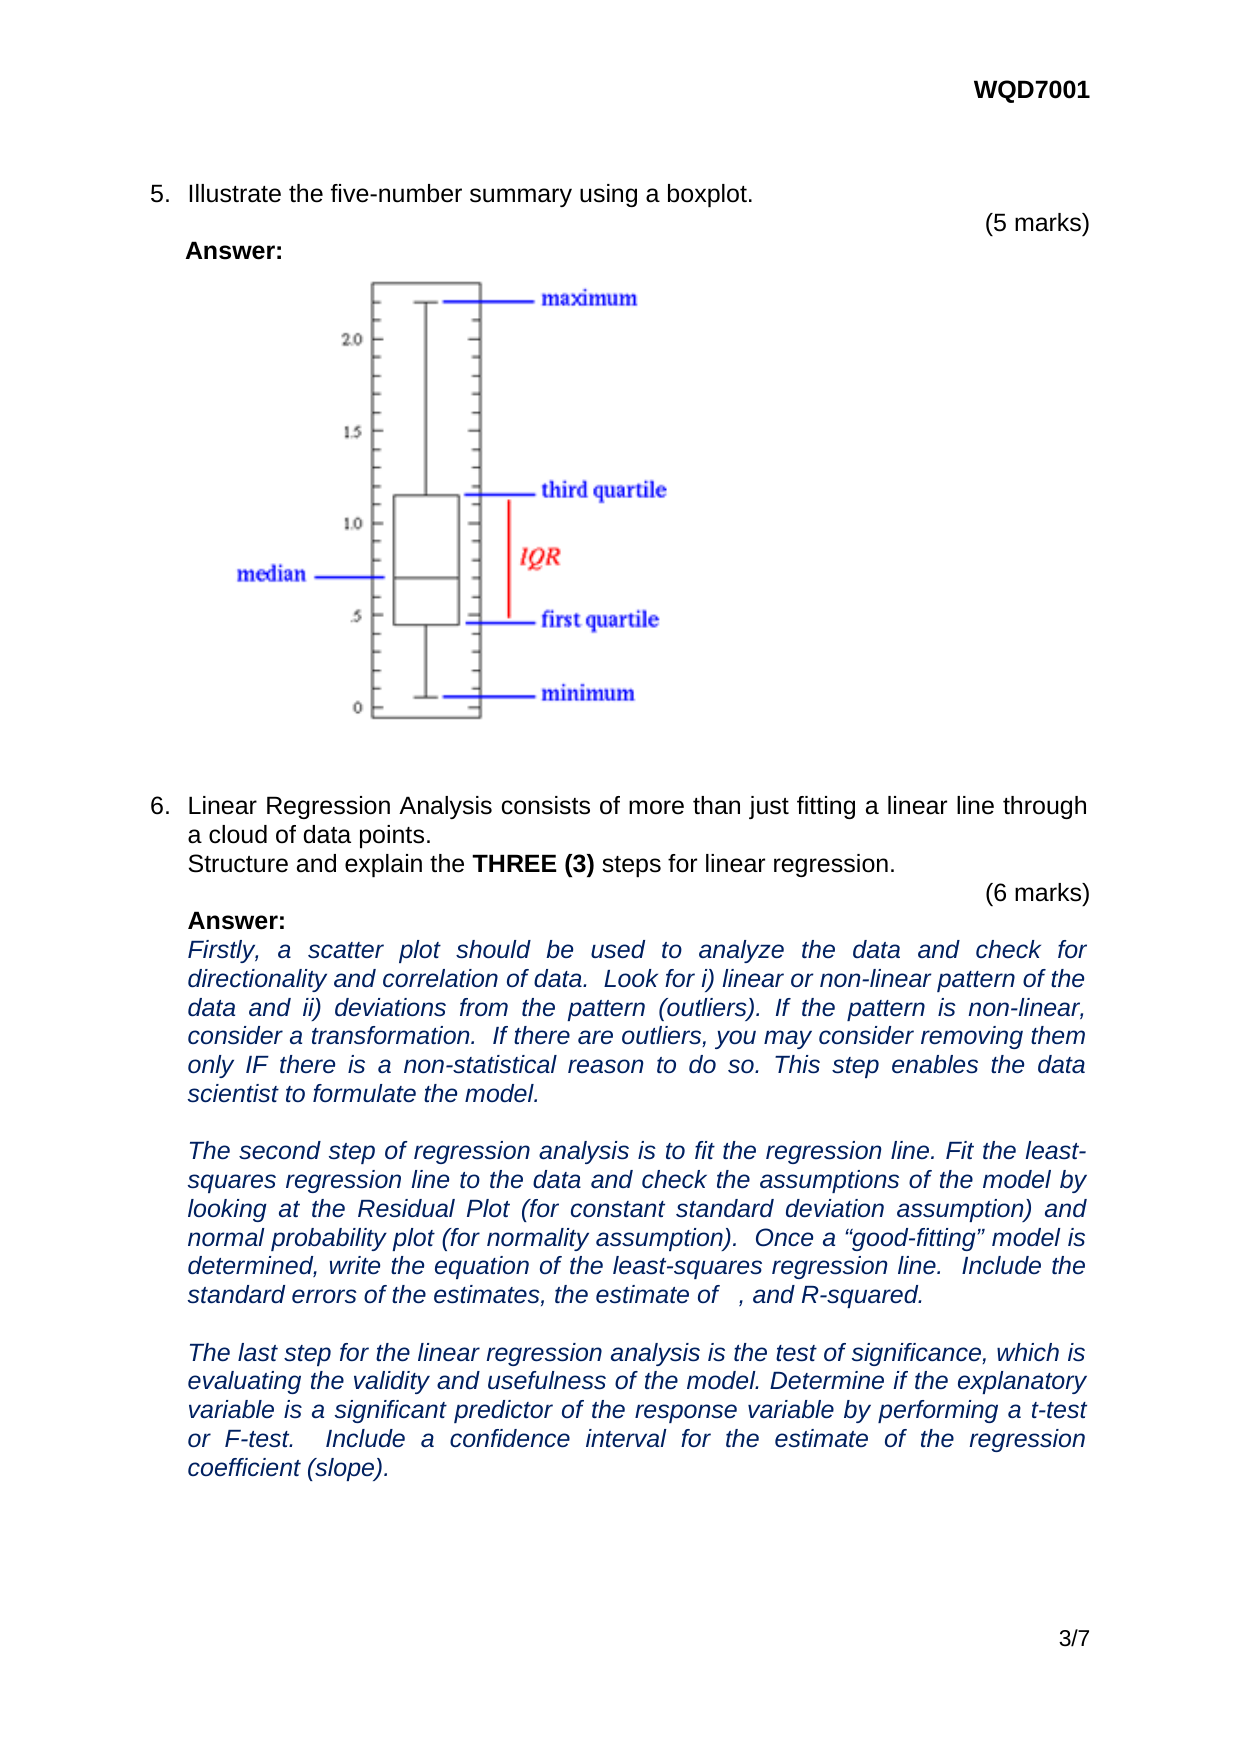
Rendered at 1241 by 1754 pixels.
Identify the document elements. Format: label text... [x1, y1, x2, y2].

text The last step for the linear regression analysis is the test of significance, which is evaluating the validity and usefulness of the model. Determine if the explanatory variable is a significant predictor of the response variable by performing a t-test or F-test. Include a confidence interval for the estimate of the regression coefficient (slope). [187, 1337, 1090, 1481]
list Linear Regression Analysis consists of more than just fitting a linear line through a cloud of data points. [150, 791, 1090, 849]
picture [225, 265, 687, 734]
text (6 marks) [150, 877, 1090, 906]
text Structure and explain the THREE (3) steps for linear regression. [187, 849, 1090, 877]
text The second step of regression analysis is to fit the regression line. Fit the least-squares regression line to the data and check the assumptions of the model by looking at the Residual Plot (for constant standard deviation assumption) and normal probability plot (for normality assumption). Once a “good-fitting” model is determined, write the equation of the least-squares regression line. Include the standard errors of the estimates, the estimate of , and R-squared. [187, 1136, 1090, 1309]
text Firstly, a scatter plot should be used to analyze the data and check for directionality and correlation of data. Look for i) linear or non-linear pattern of the data and ii) deviations from the pattern (outliers). If the pattern is non-linear, consider a transformation. If there are outliers, you may consider removing them only IF there is a non-statistical reason to do so. This step enables the data scientist to formulate the model. [187, 935, 1090, 1107]
text Answer: [150, 236, 1090, 265]
text Answer: [150, 906, 1090, 935]
list Illustrate the five-number summary using a boxplot. [150, 179, 1090, 207]
text (5 marks) [150, 207, 1090, 236]
